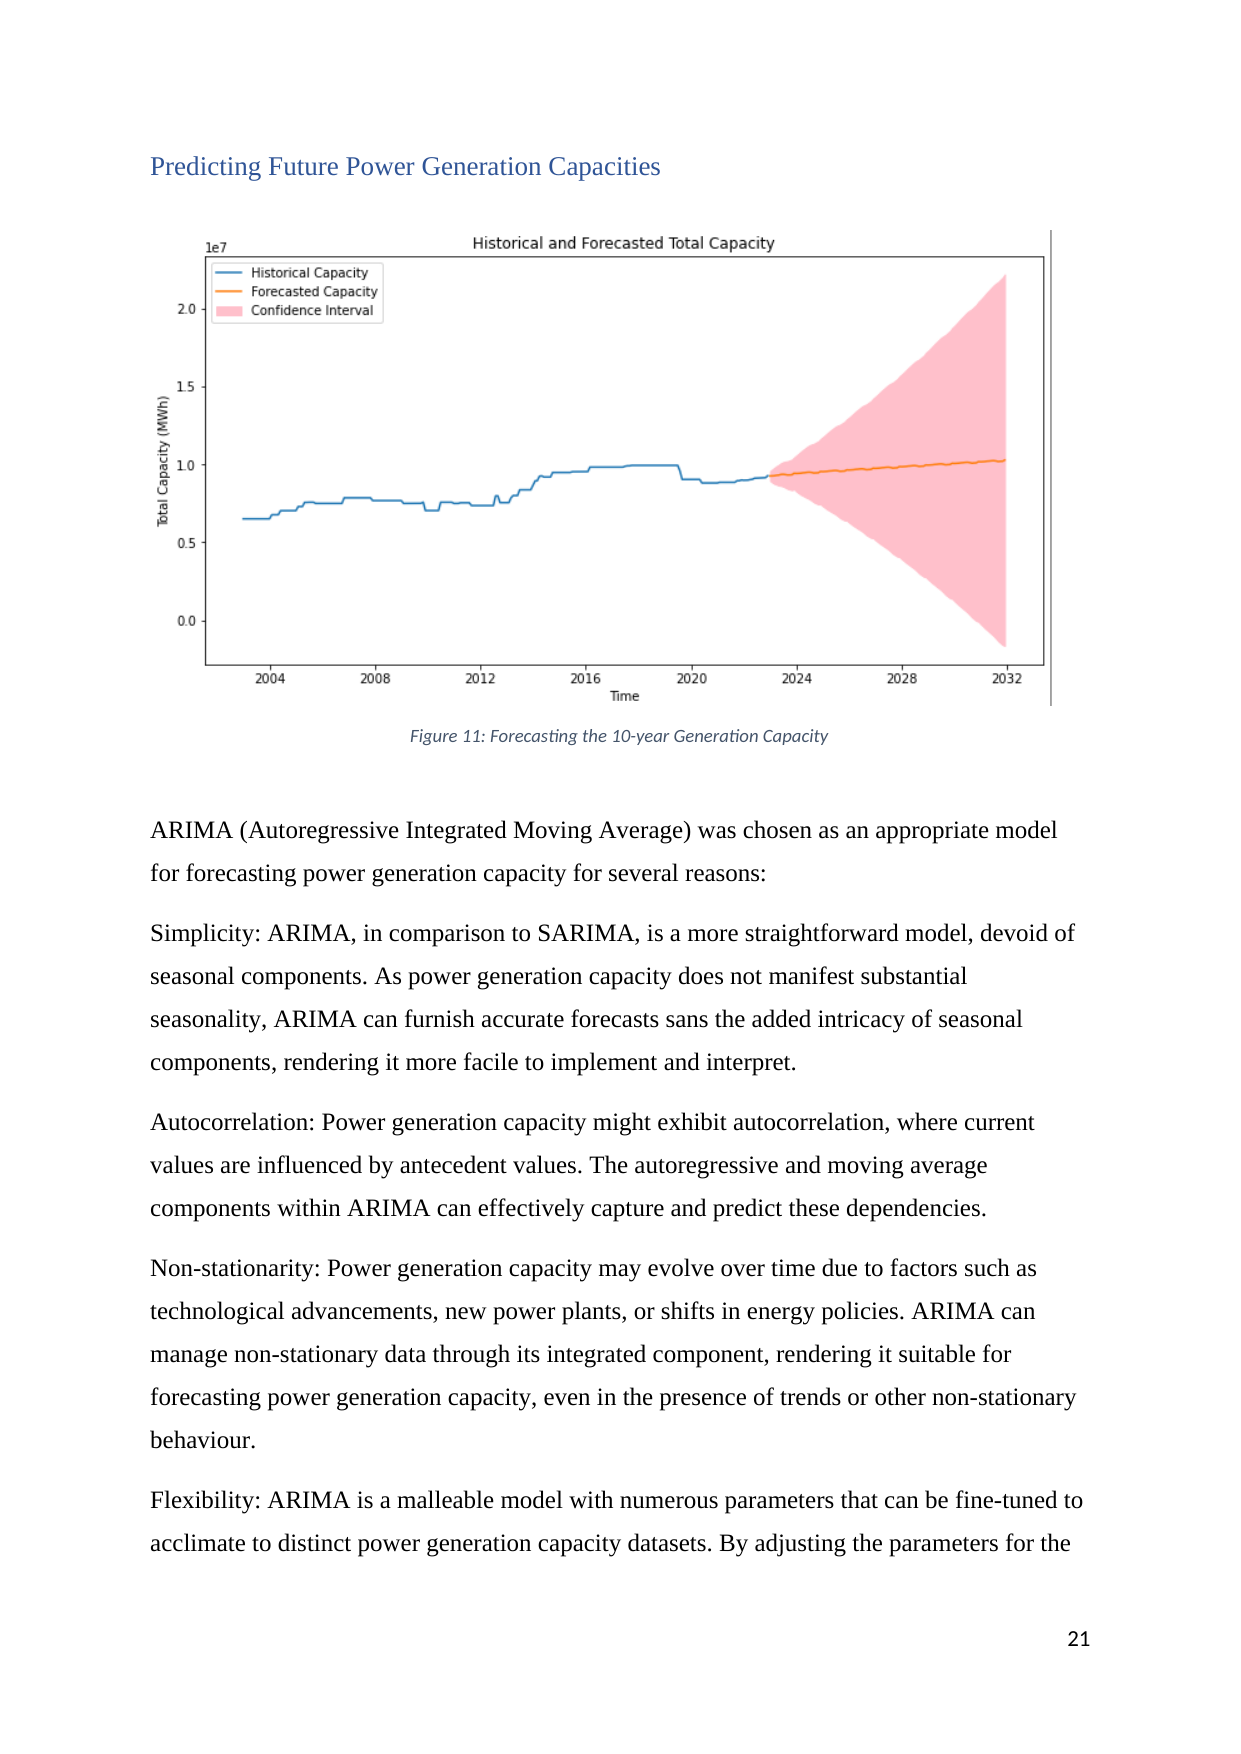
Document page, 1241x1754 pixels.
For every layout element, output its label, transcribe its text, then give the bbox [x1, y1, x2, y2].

text Non-stationarity: Power generation capacity may evolve over time due to factors such as technological advancements, new power plants, or shifts in energy policies. ARIMA can manage non-stationary data through its integrated component, rendering it suitable for forecasting power generation capacity, even in the presence of trends or other non-stationary behaviour. [150, 1253, 1090, 1454]
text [150, 1485, 1090, 1557]
text ARIMA (Autoregressive Integrated Moving Average) was chosen as an appropriate model for forecasting power generation capacity for several reasons: [150, 815, 1090, 887]
text Autocorrelation: Power generation capacity might exhibit autocorrelation, where current values are influenced by antecedent values. The autoregressive and moving average components within ARIMA can effectively capture and predict these dependencies. [150, 1107, 1090, 1222]
text Simplicity: ARIMA, in comparison to SARIMA, is a more straightforward model, devoid of seasonal components. As power generation capacity does not manifest substantial seasonality, ARIMA can furnish accurate forecasts sans the added intricacy of seasonal components, rendering it more facile to implement and interpret. [150, 918, 1090, 1076]
subtitle Predicting Future Power Generation Capacities [150, 150, 1090, 181]
picture [150, 230, 1052, 706]
